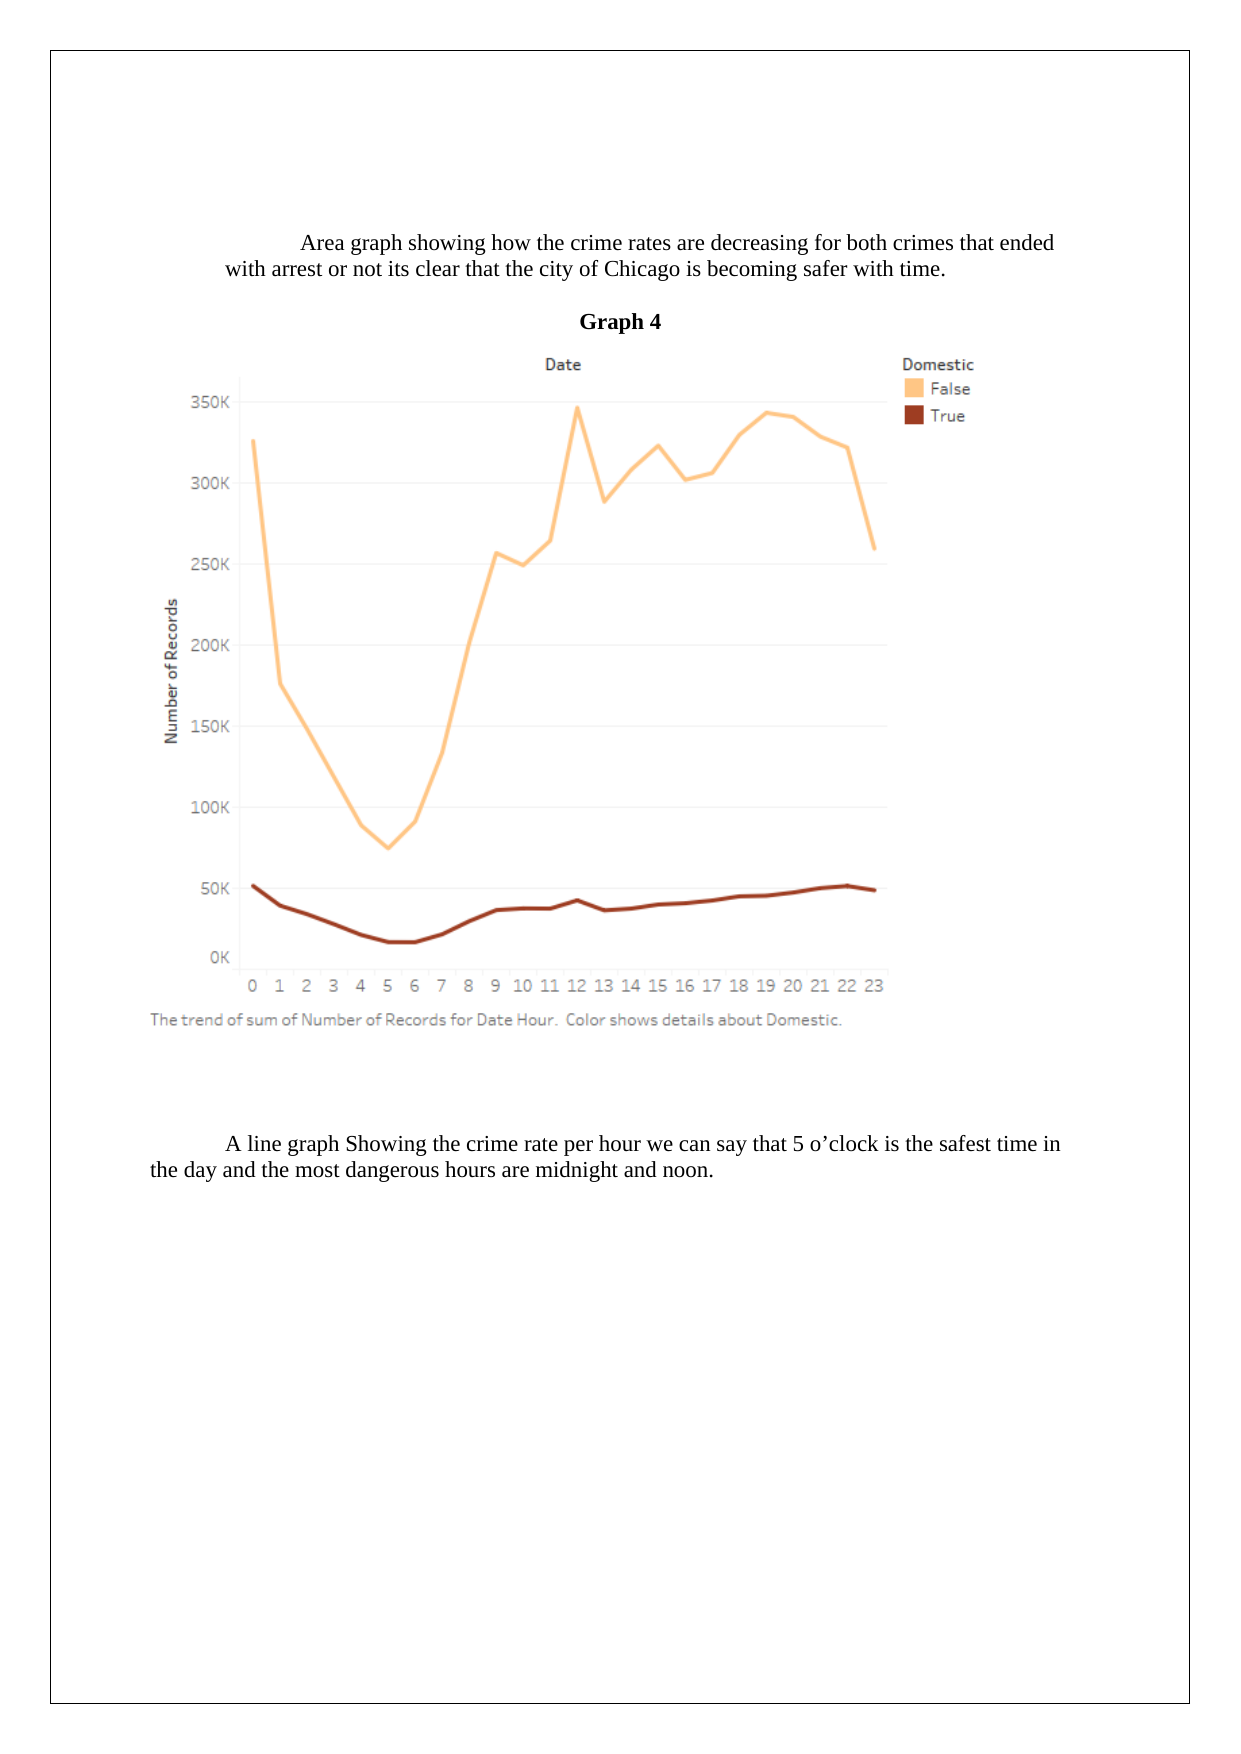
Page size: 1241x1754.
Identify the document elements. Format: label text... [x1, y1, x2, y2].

text Area graph showing how the crime rates are decreasing for both crimes that ended with arrest or not its clear that the city of Chicago is becoming safer with time. [225, 229, 1090, 282]
text Graph 4 [150, 308, 1090, 334]
picture [150, 334, 1090, 1031]
text A line graph Showing the crime rate per hour we can say that 5 o’clock is the safest time in the day and the most dangerous hours are midnight and noon. [150, 1129, 1090, 1182]
